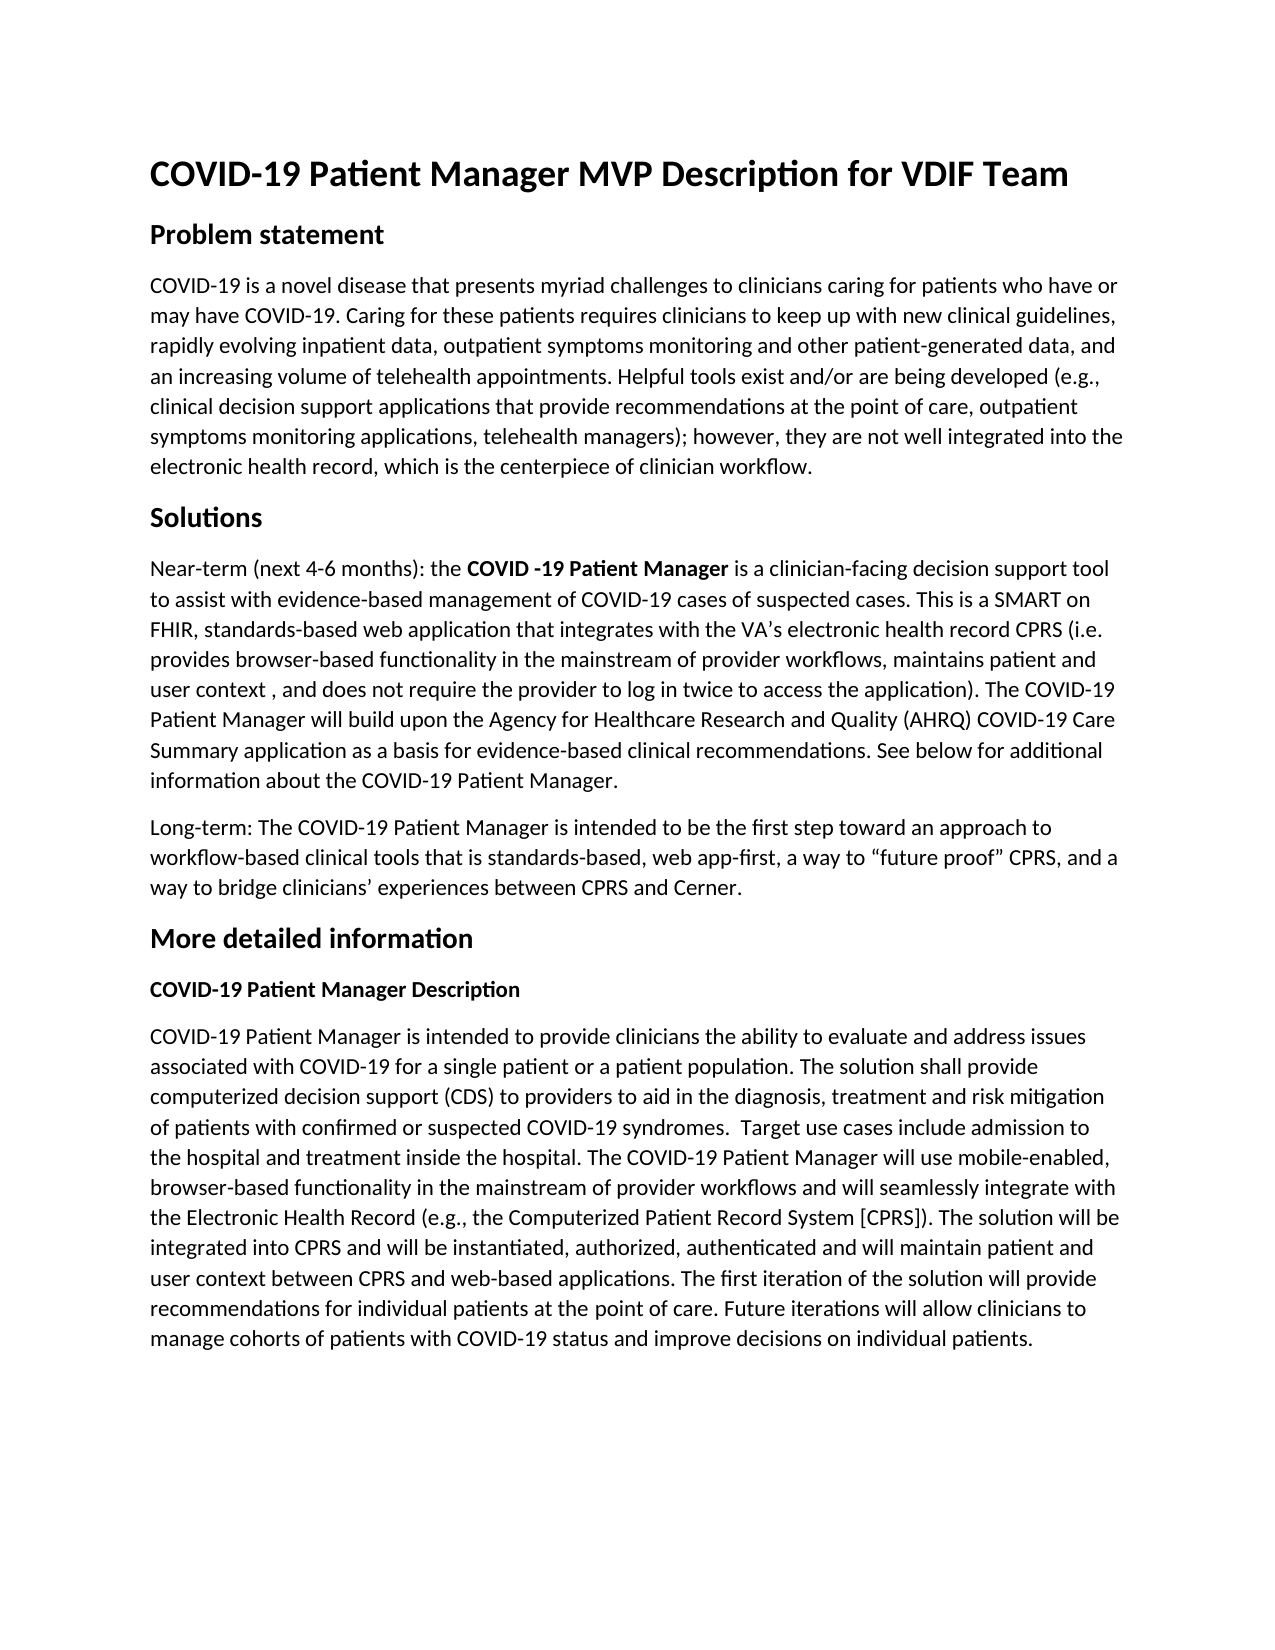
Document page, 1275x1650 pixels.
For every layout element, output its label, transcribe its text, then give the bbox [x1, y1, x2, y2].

text COVID-19 Patient Manager MVP Description for VDIF Team [150, 150, 1125, 196]
text Solutions [150, 499, 1125, 535]
text COVID-19 Patient Manager Description [150, 975, 1125, 1003]
text Near-term (next 4-6 months): the COVID -19 Patient Manager is a clinician-facing decision support tool to assist with evidence-based management of COVID-19 cases of suspected cases. This is a SMART on FHIR, standards-based web application that integrates with the VA’s electronic health record CPRS (i.e. provides browser-based functionality in the mainstream of provider workflows, maintains patient and user context , and does not require the provider to log in twice to access the application). The COVID-19 Patient Manager will build upon the Agency for Healthcare Research and Quality (AHRQ) COVID-19 Care Summary application as a basis for evidence-based clinical recommendations. See below for additional information about the COVID-19 Patient Manager. [150, 554, 1125, 794]
text COVID-19 Patient Manager is intended to provide clinicians the ability to evaluate and address issues associated with COVID-19 for a single patient or a patient population. The solution shall provide computerized decision support (CDS) to providers to aid in the diagnosis, treatment and risk mitigation of patients with confirmed or suspected COVID-19 syndromes. Target use cases include admission to the hospital and treatment inside the hospital. The COVID-19 Patient Manager will use mobile-enabled, browser-based functionality in the mainstream of provider workflows and will seamlessly integrate with the Electronic Health Record (e.g., the Computerized Patient Record System [CPRS]). The solution will be integrated into CPRS and will be instantiated, authorized, authenticated and will maintain patient and user context between CPRS and web-based applications. The first iteration of the solution will provide recommendations for individual patients at the point of care. Future iterations will allow clinicians to manage cohorts of patients with COVID-19 status and improve decisions on individual patients. [150, 1022, 1125, 1352]
text Problem statement [150, 216, 1125, 252]
text COVID-19 is a novel disease that presents myriad challenges to clinicians caring for patients who have or may have COVID-19. Caring for these patients requires clinicians to keep up with new clinical guidelines, rapidly evolving inpatient data, outpatient symptoms monitoring and other patient-generated data, and an increasing volume of telehealth appointments. Helpful tools exist and/or are being developed (e.g., clinical decision support applications that provide recommendations at the point of care, outpatient symptoms monitoring applications, telehealth managers); however, they are not well integrated into the electronic health record, which is the centerpiece of clinician workflow. [150, 271, 1125, 481]
text Long-term: The COVID-19 Patient Manager is intended to be the first step toward an approach to workflow-based clinical tools that is standards-based, web app-first, a way to “future proof” CPRS, and a way to bridge clinicians’ experiences between CPRS and Cerner. [150, 813, 1125, 901]
text More detailed information [150, 920, 1125, 956]
